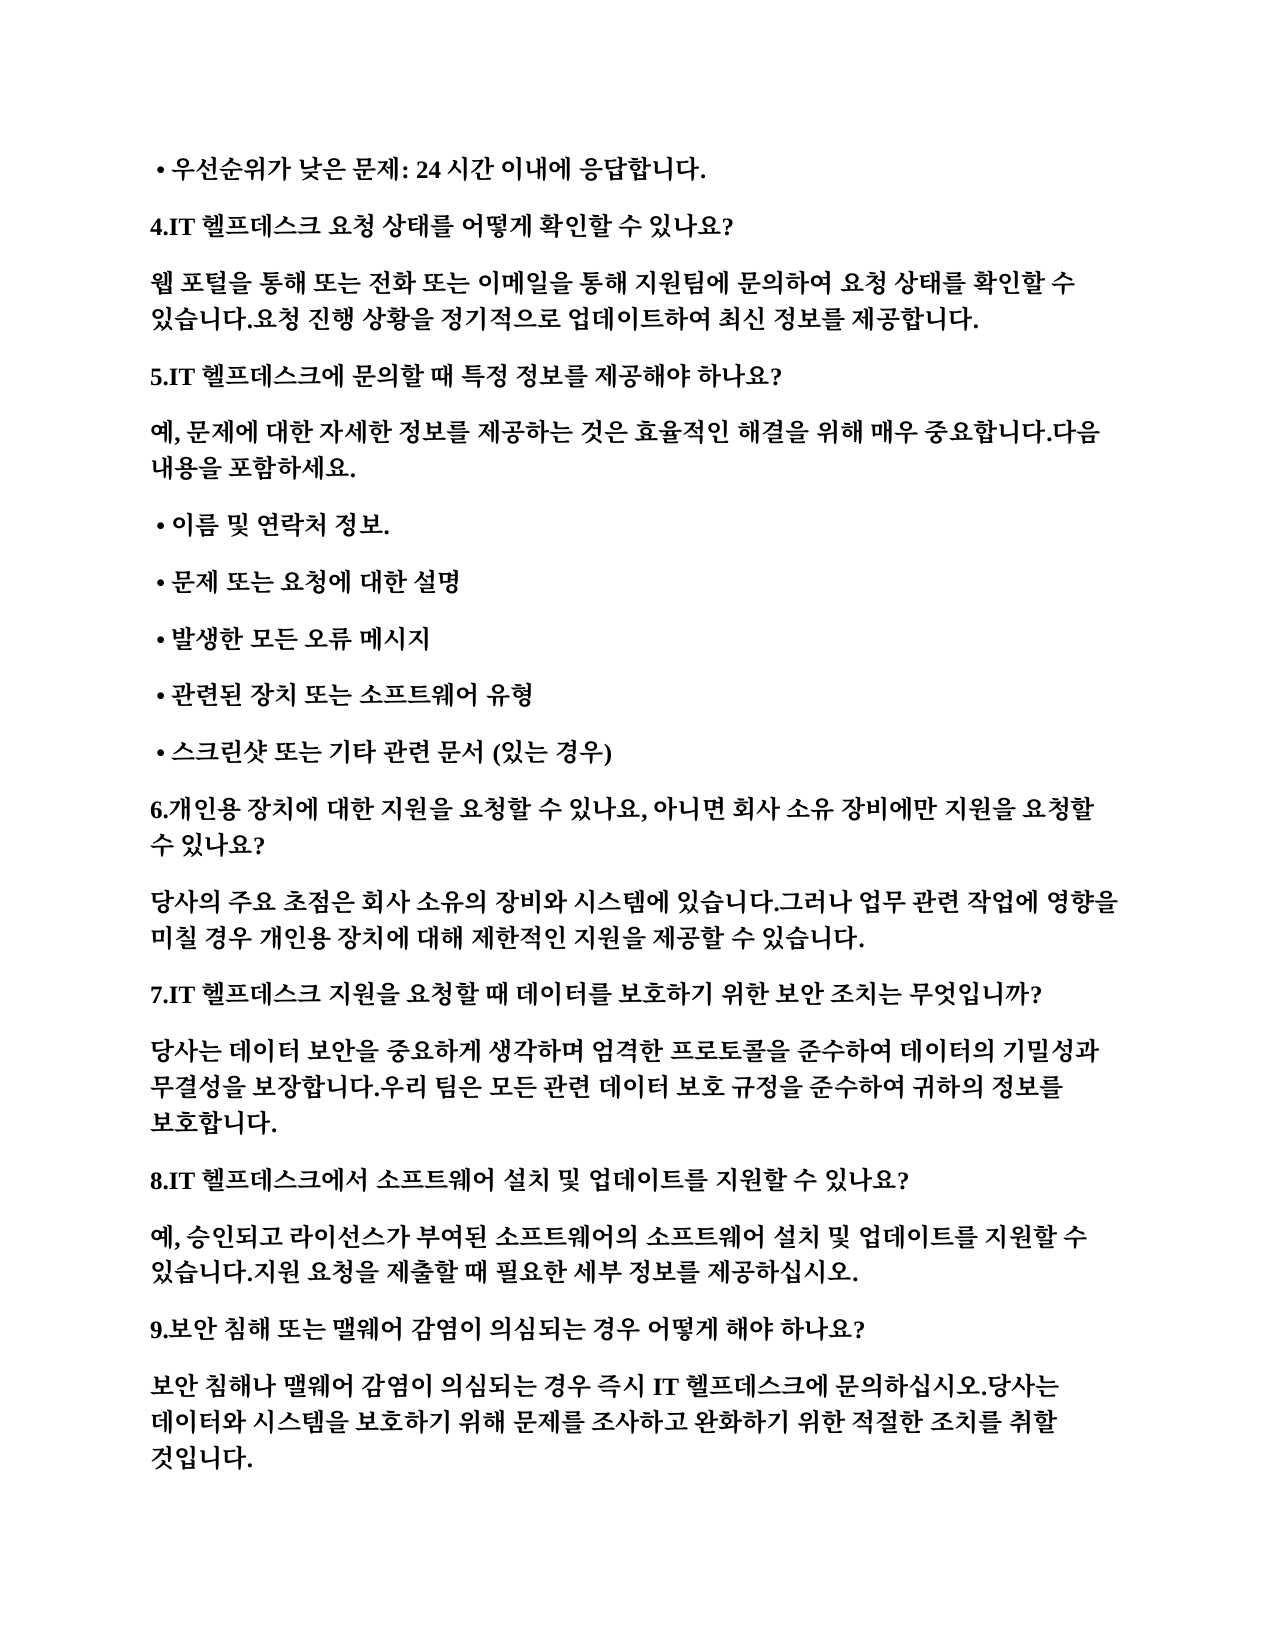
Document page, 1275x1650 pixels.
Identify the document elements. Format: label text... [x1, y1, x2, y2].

text 당사의 주요 초점은 회사 소유의 장비와 시스템에 있습니다.그러나 업무 관련 작업에 영향을 미칠 경우 개인용 장치에 대해 제한적인 지원을 제공할 수 있습니다. [150, 801, 1125, 869]
text 6.개인용 장치에 대한 지원을 요청할 수 있나요, 아니면 회사 소유 장비에만 지원을 요청할 수 있나요? [150, 712, 1125, 780]
text 당사는 데이터 보안을 중요하게 생각하며 엄격한 프로토콜을 준수하여 데이터의 기밀성과 무결성을 보장합니다.우리 팀은 모든 관련 데이터 보호 규정을 준수하여 귀하의 정보를 보호합니다. [150, 945, 1125, 1013]
text • 헬프 데스크는 몇 시에 문을 열나요?운영 시간은 오전 11시부터 오후 2시까지입니다. [150, 1377, 1125, 1411]
text 5.IT 헬프데스크에 문의할 때 특정 정보를 제공해야 하나요? [150, 294, 1125, 328]
text 웹 포털을 통해 또는 전화 또는 이메일을 통해 지원팀에 문의하여 요청 상태를 확인할 수 있습니다.요청 진행 상황을 정기적으로 업데이트하여 최신 정보를 제공합니다. [150, 205, 1125, 273]
text 7.IT 헬프데스크 지원을 요청할 때 데이터를 보호하기 위한 보안 조치는 무엇입니까? [150, 890, 1125, 924]
text 예, 승인되고 라이선스가 부여된 소프트웨어의 소프트웨어 설치 및 업데이트를 지원할 수 있습니다.지원 요청을 제출할 때 필요한 세부 정보를 제공하십시오. [150, 1089, 1125, 1157]
text 보안 침해나 맬웨어 감염이 의심되는 경우 즉시 IT 헬프데스크에 문의하십시오.당사는 데이터와 시스템을 보호하기 위해 문제를 조사하고 완화하기 위한 적절한 조치를 취할 것입니다. [150, 1233, 1125, 1301]
text 추가 FAQ: [150, 1322, 1125, 1356]
text • 발생한 모든 오류 메시지 [150, 547, 1125, 582]
text • 이름 및 연락처 정보. [150, 438, 1125, 472]
text • 스크린샷 또는 기타 관련 문서 (있는 경우) [150, 657, 1125, 691]
text 예, 문제에 대한 자세한 정보를 제공하는 것은 효율적인 해결을 위해 매우 중요합니다.다음 내용을 포함하세요. [150, 349, 1125, 417]
text • 노트북을 수리하는 데 시간이 얼마나 걸리나요?노트북 수리에는 보통 2시간이 걸립니다. [150, 1431, 1125, 1466]
text • 문제 또는 요청에 대한 설명 [150, 493, 1125, 527]
text 9.보안 침해 또는 맬웨어 감염이 의심되는 경우 어떻게 해야 하나요? [150, 1178, 1125, 1212]
text • 관련된 장치 또는 소프트웨어 유형 [150, 602, 1125, 636]
text 4.IT 헬프데스크 요청 상태를 어떻게 확인할 수 있나요? [150, 150, 1125, 184]
text 8.IT 헬프데스크에서 소프트웨어 설치 및 업데이트를 지원할 수 있나요? [150, 1034, 1125, 1068]
